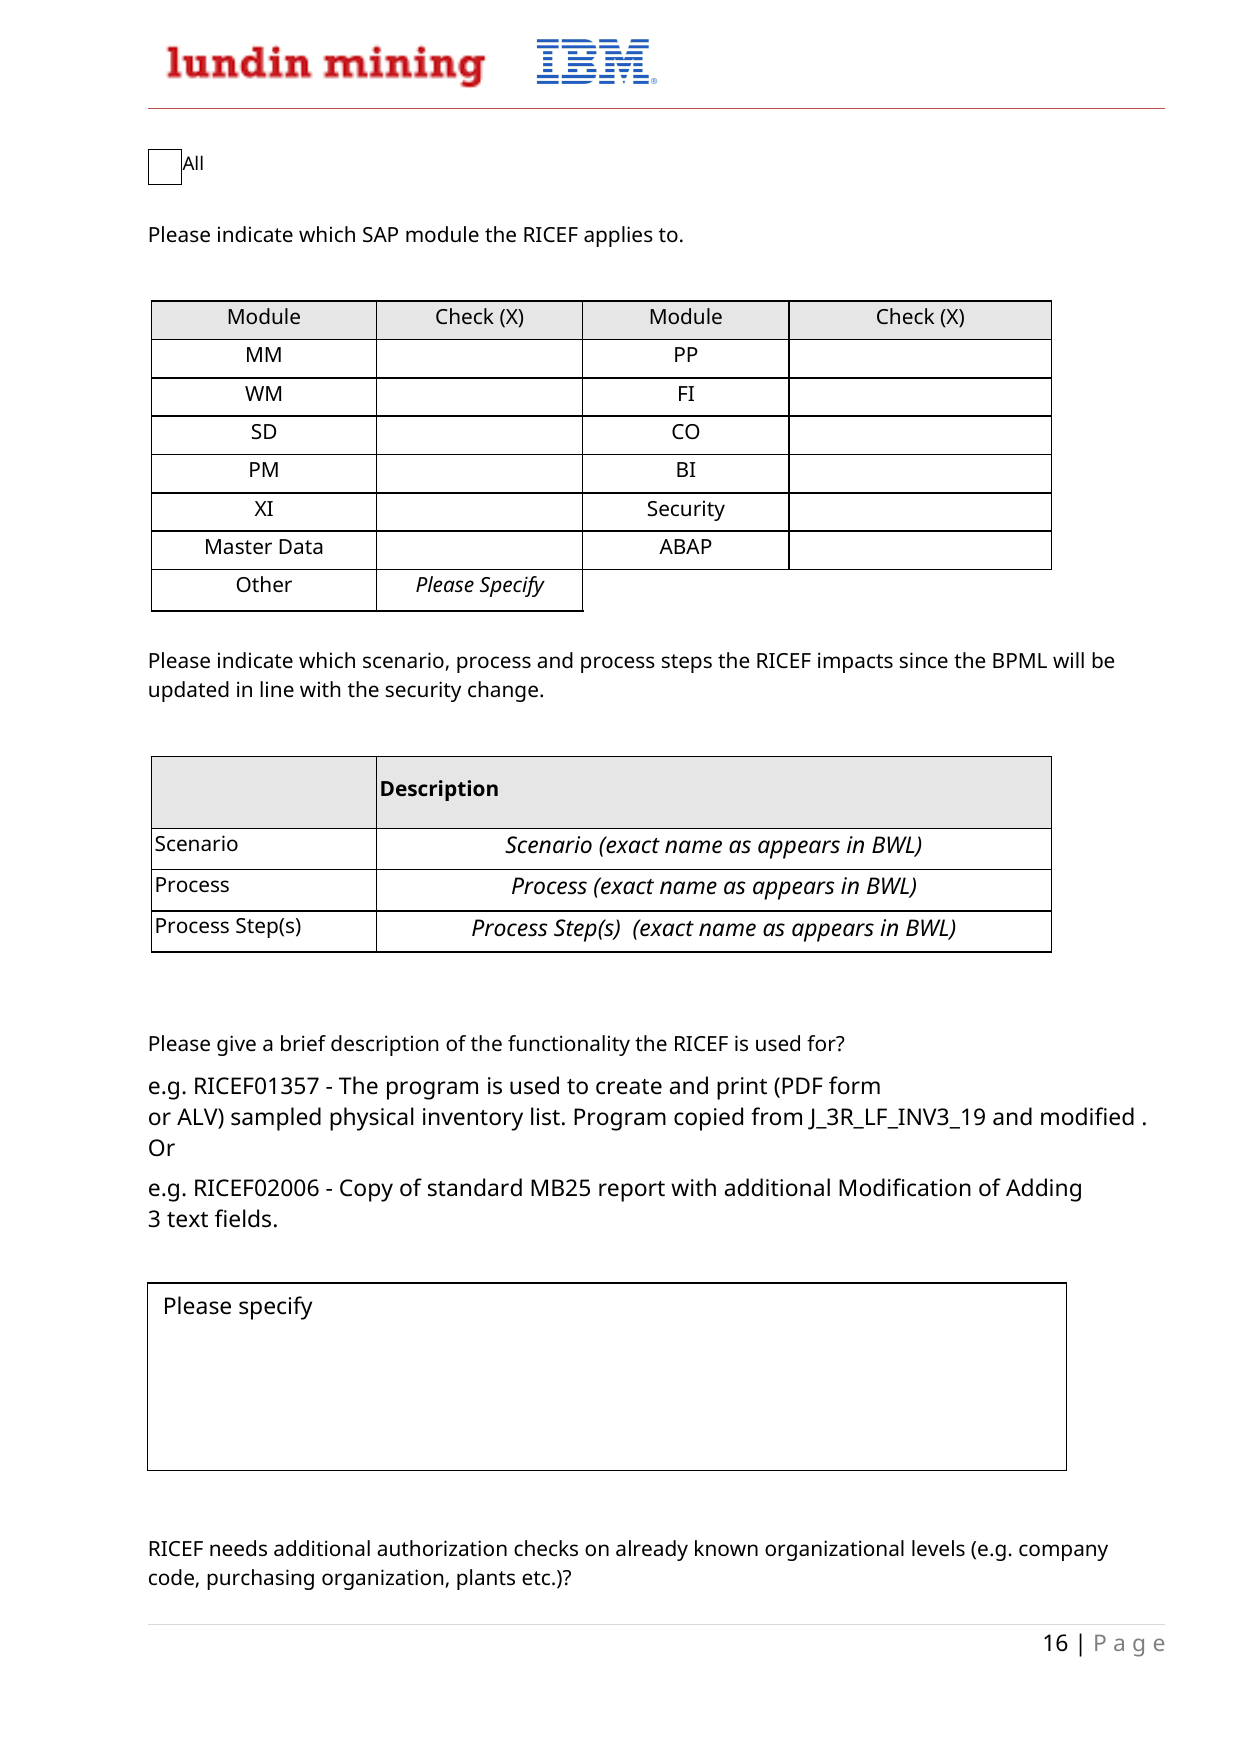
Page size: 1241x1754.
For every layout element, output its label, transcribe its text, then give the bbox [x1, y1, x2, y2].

table_cell [377, 532, 582, 569]
table_cell Process [152, 870, 376, 910]
table_cell Other [152, 570, 376, 610]
table_cell [790, 455, 1051, 492]
table_cell CO [583, 417, 788, 454]
table_cell Process Step(s) [152, 912, 376, 951]
table_cell SD [152, 417, 376, 454]
table_cell FI [583, 379, 788, 415]
table_cell Master Data [152, 532, 376, 569]
picture [533, 29, 658, 92]
text Please indicate which SAP module the RICEF applies to. [148, 220, 1165, 248]
picture [158, 41, 492, 92]
table_cell PM [152, 455, 376, 492]
table_cell [377, 340, 582, 377]
table_header Module [152, 302, 376, 339]
table_cell [790, 340, 1051, 377]
table_header Description [377, 757, 1051, 828]
table_cell [790, 417, 1051, 454]
table_cell PP [583, 340, 788, 377]
table_cell [377, 455, 582, 492]
text Please indicate which scenario, process and process steps the RICEF impacts since the BPML will be updated in line with the security change. [148, 647, 1165, 703]
table_header [152, 757, 376, 828]
table_cell MM [152, 340, 376, 377]
table_cell BI [583, 455, 788, 492]
table_cell [377, 494, 582, 530]
table_cell Scenario [152, 829, 376, 869]
table_cell [790, 532, 1051, 569]
table_cell [149, 150, 181, 184]
table_cell [790, 494, 1051, 530]
table_header Module [583, 302, 788, 339]
table_header Check (X) [790, 302, 1051, 339]
table_header Check (X) [377, 302, 582, 339]
table_cell XI [152, 494, 376, 530]
table_cell Security [583, 494, 788, 530]
table_cell Process (exact name as appears in BWL) [377, 870, 1051, 910]
table_cell Scenario (exact name as appears in BWL) [377, 829, 1051, 869]
text e.g. RICEF02006 - Copy of standard MB25 report with additional Modification of Adding 3 text fields. [148, 1172, 1165, 1234]
table_cell Please Specify [377, 570, 582, 610]
table_cell [377, 379, 582, 415]
table_cell ABAP [583, 532, 788, 569]
table_cell All [182, 149, 495, 184]
text Please give a brief description of the functionality the RICEF is used for? [148, 1029, 1165, 1057]
table_cell WM [152, 379, 376, 415]
table_cell [790, 379, 1051, 415]
text RICEF needs additional authorization checks on already known organizational levels (e.g. company code, purchasing organization, plants etc.)? [148, 1534, 1165, 1591]
table_cell Process Step(s) (exact name as appears in BWL) [377, 912, 1051, 951]
table_cell [377, 417, 582, 454]
text e.g. RICEF01357 - The program is used to create and print (PDF form or ALV) sampled physical inventory list. Program copied from J_3R_LF_INV3_19 and modified . Or [148, 1070, 1165, 1163]
